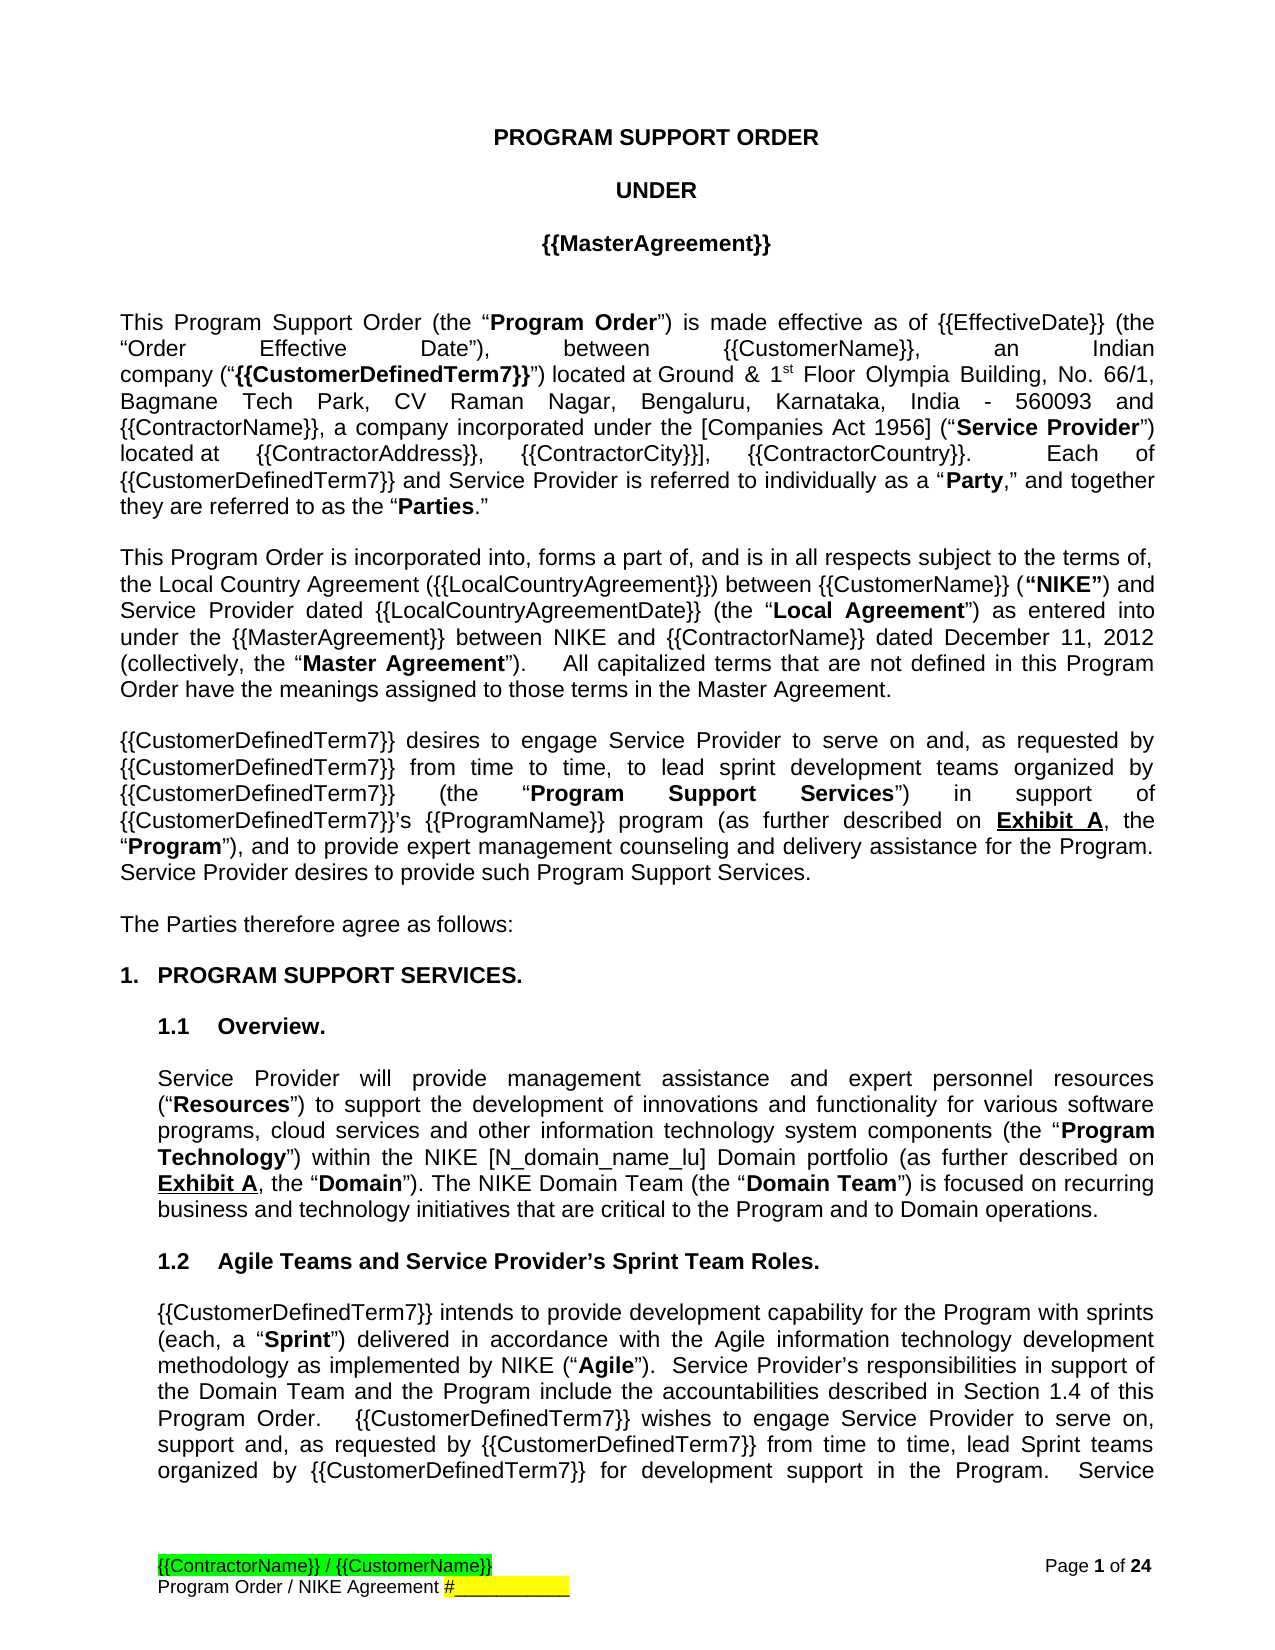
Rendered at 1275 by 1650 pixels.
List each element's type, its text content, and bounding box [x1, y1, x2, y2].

text PROGRAM SUPPORT ORDER [157, 124, 1155, 150]
text UNDER [157, 150, 1155, 203]
subtitle Agile Teams and Service Provider’s Sprint Team Roles. [157, 1248, 1155, 1274]
subtitle Overview. [157, 1013, 1155, 1040]
text {{MasterAgreement}} [157, 229, 1155, 256]
subtitle PROGRAM SUPPORT Services. [120, 962, 1155, 988]
text {{CustomerDefinedTerm7}} desires to engage Service Provider to serve on and, as requested by {{CustomerDefinedTerm7}} from time to time, to lead sprint development teams organized by {{CustomerDefinedTerm7}} (the “Program Support Services”) in support of {{CustomerDefinedTerm7}}’s {{ProgramName}} program (as further described on Exhibit A, the “Program”), and to provide expert management counseling and delivery assistance for the Program. Service Provider desires to provide such Program Support Services. [120, 727, 1155, 886]
text The Parties therefore agree as follows: [120, 911, 1155, 937]
text This Program Support Order (the “Program Order”) is made effective as of {{EffectiveDate}} (the “Order Effective Date”), between {{CustomerName}}, an Indian company (“{{CustomerDefinedTerm7}}”) located at Ground & 1st Floor Olympia Building, No. 66/1, Bagmane Tech Park, CV Raman Nagar, Bengaluru, Karnataka, India - 560093 and {{ContractorName}}, a company incorporated under the [Companies Act 1956] (“Service Provider”) located at {{ContractorAddress}}, {{ContractorCity}}], {{ContractorCountry}}. Each of {{CustomerDefinedTerm7}} and Service Provider is referred to individually as a “Party,” and together they are referred to as the “Parties.” [120, 308, 1155, 519]
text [157, 1299, 1155, 1484]
text This Program Order is incorporated into, forms a part of, and is in all respects subject to the terms of, the Local Country Agreement ({{LocalCountryAgreement}}) between {{CustomerName}} (“NIKE”) and Service Provider dated {{LocalCountryAgreementDate}} (the “Local Agreement”) as entered into under the {{MasterAgreement}} between NIKE and {{ContractorName}} dated December 11, 2012 (collectively, the “Master Agreement”). All capitalized terms that are not defined in this Program Order have the meanings assigned to those terms in the Master Agreement. [120, 544, 1155, 702]
text Service Provider will provide management assistance and expert personnel resources (“Resources”) to support the development of innovations and functionality for various software programs, cloud services and other information technology system components (the “Program Technology”) within the NIKE [N_domain_name_lu] Domain portfolio (as further described on Exhibit A, the “Domain”). The NIKE Domain Team (the “Domain Team”) is focused on recurring business and technology initiatives that are critical to the Program and to Domain operations. [157, 1065, 1155, 1223]
